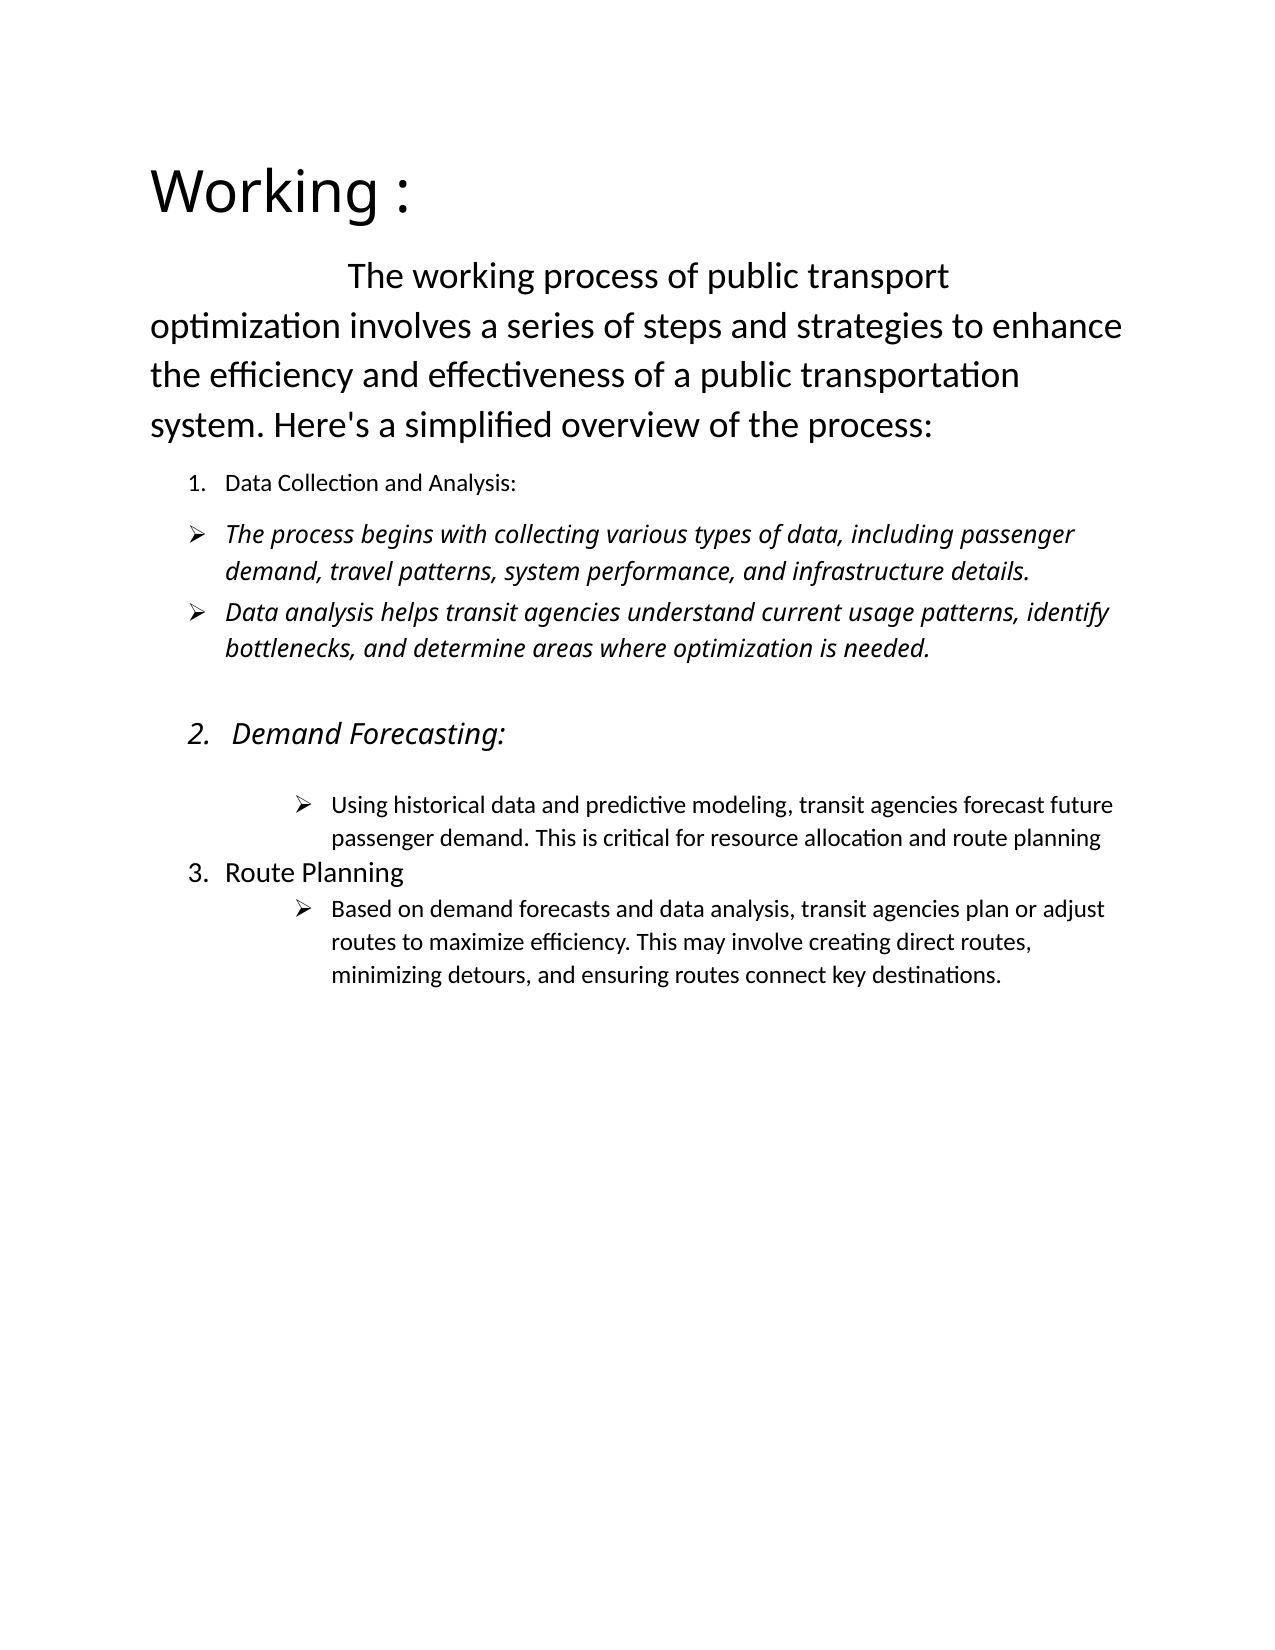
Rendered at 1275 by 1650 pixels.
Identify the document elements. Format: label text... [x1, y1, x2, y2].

text Working : [150, 150, 1125, 229]
list Based on demand forecasts and data analysis, transit agencies plan or adjust routes to maximize efficiency. This may involve creating direct routes, minimizing detours, and ensuring routes connect key destinations. [294, 893, 1125, 989]
list Route Planning [187, 854, 1125, 890]
subtitle Data analysis helps transit agencies understand current usage patterns, identify bottlenecks, and determine areas where optimization is needed. [187, 594, 1125, 665]
list Data Collection and Analysis: [187, 467, 1125, 498]
list Using historical data and predictive modeling, transit agencies forecast future passenger demand. This is critical for resource allocation and route planning [294, 789, 1125, 852]
text The working process of public transport optimization involves a series of steps and strategies to enhance the efficiency and effectiveness of a public transportation system. Here's a simplified overview of the process: [150, 252, 1125, 447]
subtitle The process begins with collecting various types of data, including passenger demand, travel patterns, system performance, and infrastructure details. [187, 517, 1125, 587]
subtitle Demand Forecasting: [187, 713, 1125, 753]
